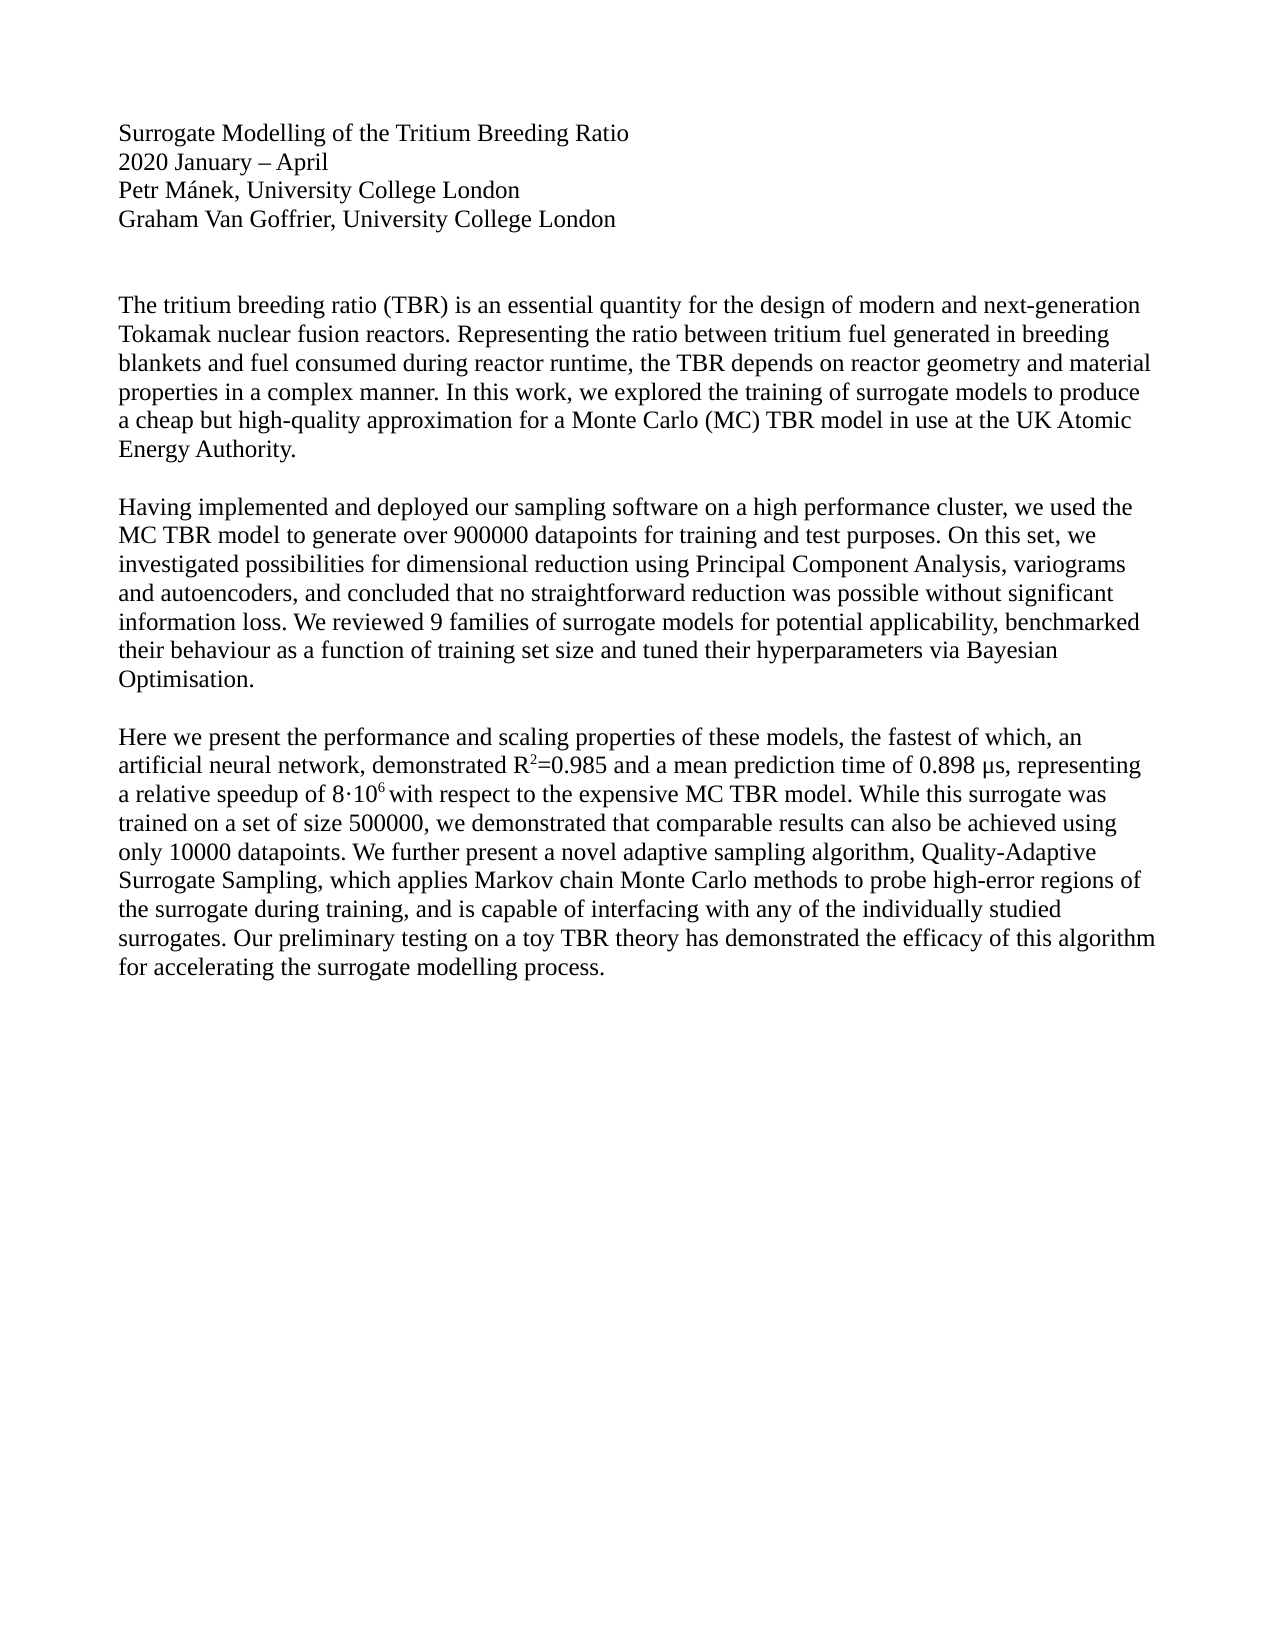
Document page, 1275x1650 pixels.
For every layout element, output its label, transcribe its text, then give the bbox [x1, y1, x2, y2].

text Petr Mánek, University College London [118, 176, 1157, 204]
text The tritium breeding ratio (TBR) is an essential quantity for the design of modern and next-generation Tokamak nuclear fusion reactors. Representing the ratio between tritium fuel generated in breeding blankets and fuel consumed during reactor runtime, the TBR depends on reactor geometry and material properties in a complex manner. In this work, we explored the training of surrogate models to produce a cheap but high-quality approximation for a Monte Carlo (MC) TBR model in use at the UK Atomic Energy Authority. [118, 291, 1157, 463]
text Graham Van Goffrier, University College London [118, 204, 1157, 233]
text Having implemented and deployed our sampling software on a high performance cluster, we used the MC TBR model to generate over 900000 datapoints for training and test purposes. On this set, we investigated possibilities for dimensional reduction using Principal Component Analysis, variograms and autoencoders, and concluded that no straightforward reduction was possible without significant information loss. We reviewed 9 families of surrogate models for potential applicability, benchmarked their behaviour as a function of training set size and tuned their hyperparameters via Bayesian Optimisation. [118, 492, 1157, 693]
text Surrogate Modelling of the Tritium Breeding Ratio [118, 118, 1157, 147]
text Here we present the performance and scaling properties of these models, the fastest of which, an artificial neural network, demonstrated R2=0.985 and a mean prediction time of 0.898 μs, representing a relative speedup of 8·106 with respect to the expensive MC TBR model. While this surrogate was trained on a set of size 500000, we demonstrated that comparable results can also be achieved using only 10000 datapoints. We further present a novel adaptive sampling algorithm, Quality-Adaptive Surrogate Sampling, which applies Markov chain Monte Carlo methods to probe high-error regions of the surrogate during training, and is capable of interfacing with any of the individually studied surrogates. Our preliminary testing on a toy TBR theory has demonstrated the efficacy of this algorithm for accelerating the surrogate modelling process. [118, 722, 1157, 981]
text 2020 January – April [118, 147, 1157, 176]
